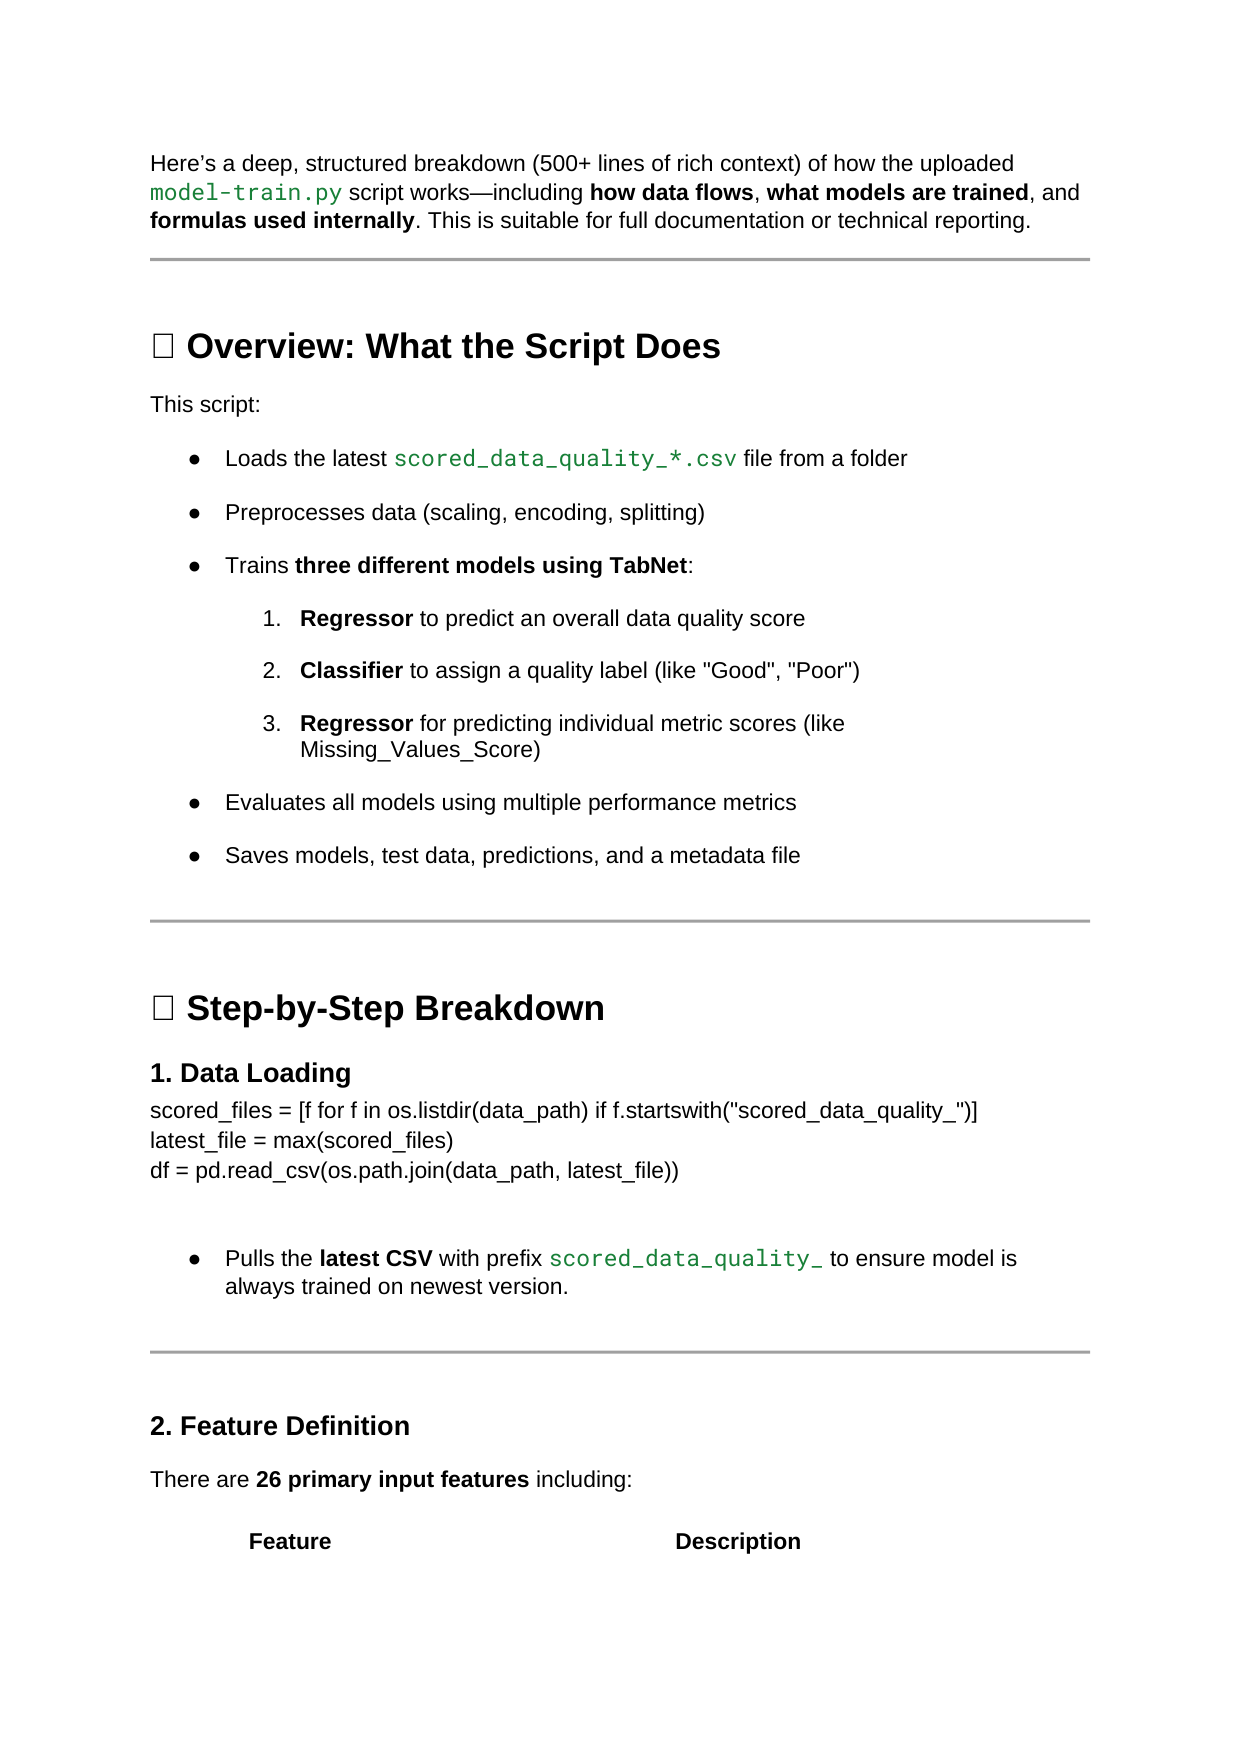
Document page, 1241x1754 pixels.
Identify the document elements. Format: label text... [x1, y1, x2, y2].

text This script: [150, 391, 1090, 418]
subtitle 📁 Step-by-Step Breakdown [150, 987, 1090, 1028]
list Regressor for predicting individual metric scores (like Missing_Values_Score) [262, 710, 1090, 789]
table_header Description [430, 1518, 1046, 1569]
text df = pd.read_csv(os.path.join(data_path, latest_file)) [150, 1157, 1090, 1183]
subtitle 🧠 Overview: What the Script Does [150, 326, 1090, 366]
list Regressor to predict an overall data quality score [262, 605, 1090, 657]
text Here’s a deep, structured breakdown (500+ lines of rich context) of how the uploaded model-train.py script works—including how data flows, what models are trained, and formulas used internally. This is suitable for full documentation or technical reporting. [150, 150, 1090, 233]
subtitle 2. Feature Definition [150, 1410, 1090, 1441]
list Saves models, test data, predictions, and a metadata file [187, 842, 1090, 894]
list Evaluates all models using multiple performance metrics [187, 789, 1090, 842]
text latest_file = max(scored_files) [150, 1127, 1090, 1153]
list Trains three different models using TabNet: [187, 552, 1090, 605]
text There are 26 primary input features including: [150, 1466, 1090, 1492]
list Classifier to assign a quality label (like "Good", "Poor") [262, 657, 1090, 710]
list Loads the latest scored_data_quality_*.csv file from a folder [187, 443, 1090, 499]
list Pulls the latest CSV with prefix scored_data_quality_ to ensure model is always trained on newest version. [187, 1243, 1090, 1326]
text scored_files = [f for f in os.listdir(data_path) if f.startswith("scored_data_quality_")] [150, 1097, 1090, 1123]
list Preprocesses data (scaling, encoding, splitting) [187, 499, 1090, 552]
table_header Feature [150, 1518, 430, 1569]
subtitle 1. Data Loading [150, 1057, 1090, 1088]
